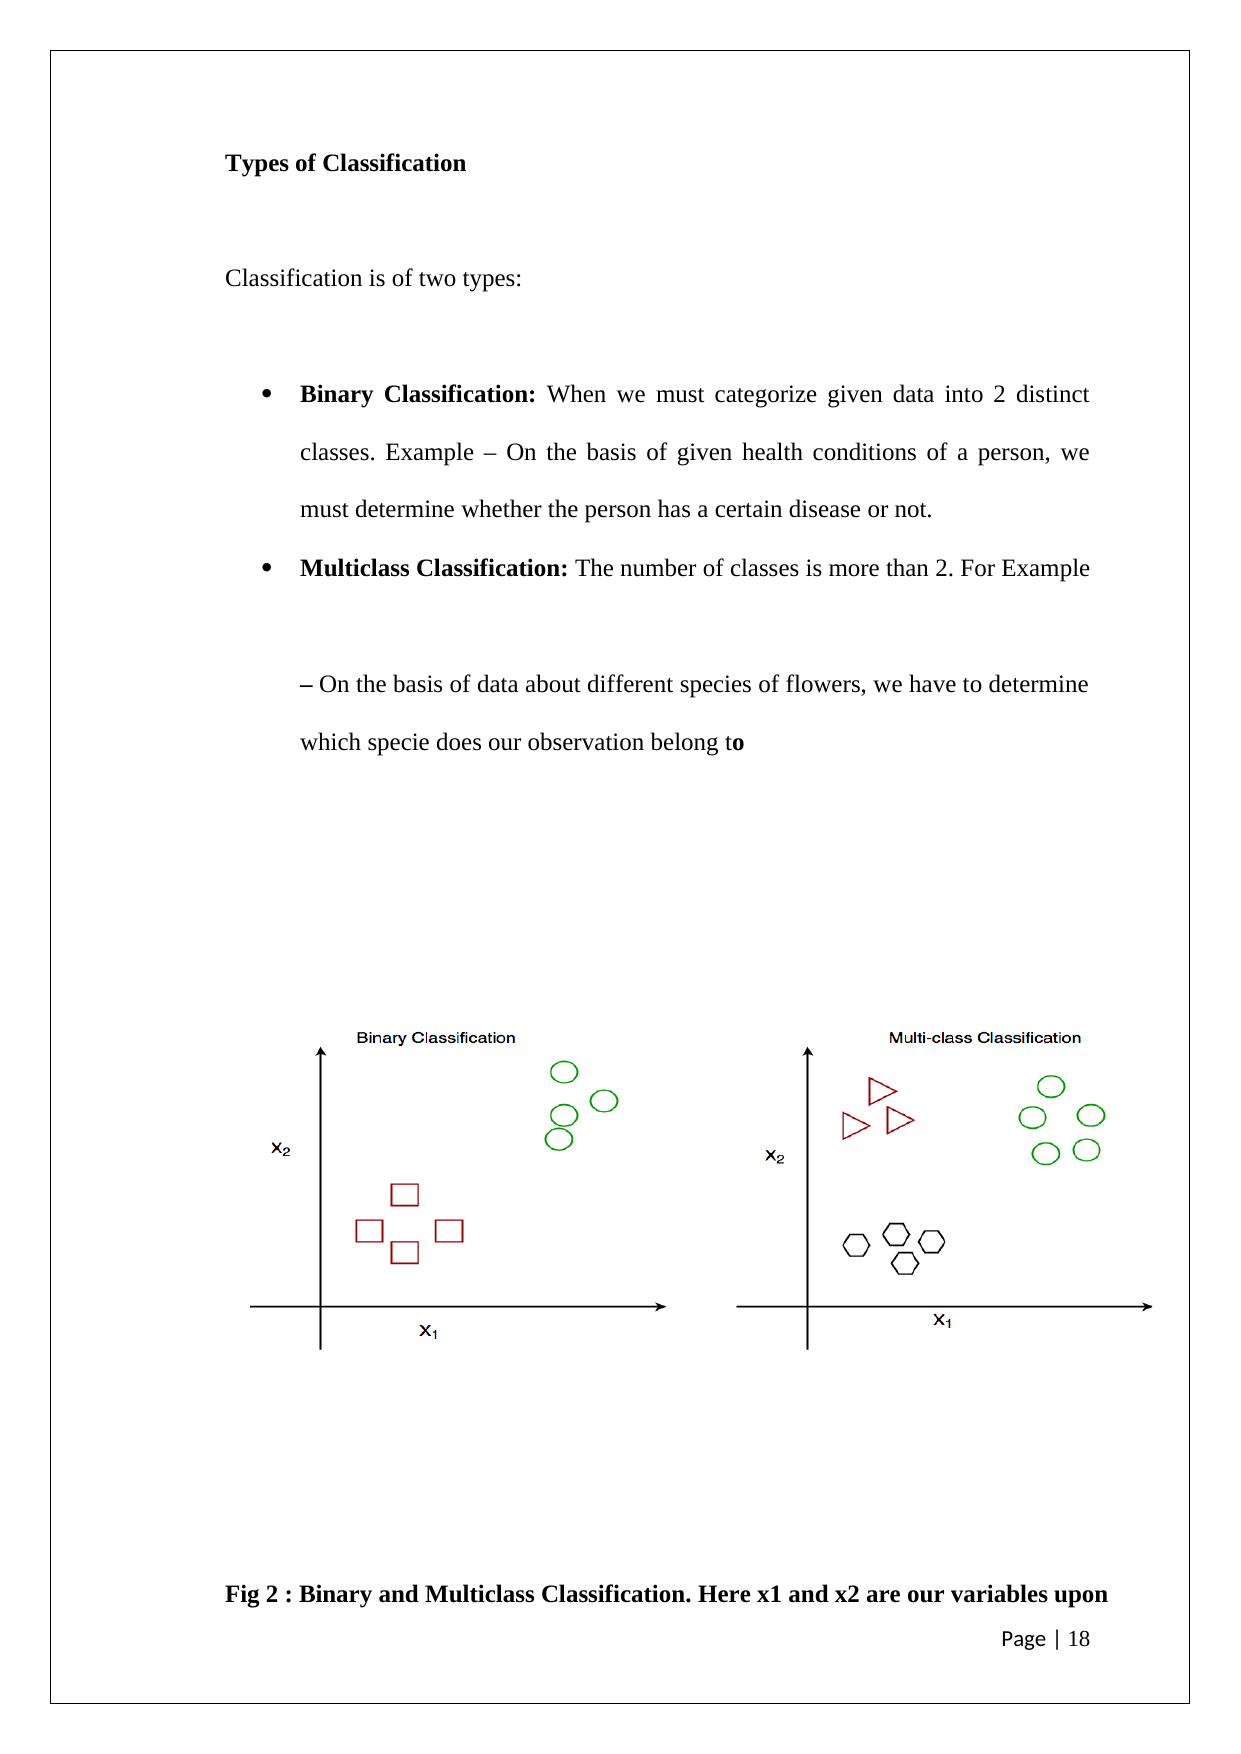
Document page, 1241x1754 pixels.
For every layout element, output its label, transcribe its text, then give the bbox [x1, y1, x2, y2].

subtitle Types of Classification [225, 148, 1171, 177]
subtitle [225, 1579, 1150, 1608]
list Multiclass Classification: The number of classes is more than 2. For Example [262, 553, 1171, 582]
list Binary Classification: When we must categorize given data into 2 distinct classes. Example – On the basis of given health conditions of a person, we must determine whether the person has a certain disease or not. [262, 379, 1091, 523]
list On the basis of data about different species of flowers, we have to determine which specie does our observation belong to [300, 669, 1090, 756]
picture [250, 1031, 1153, 1350]
text Classification is of two types: [225, 263, 1171, 292]
